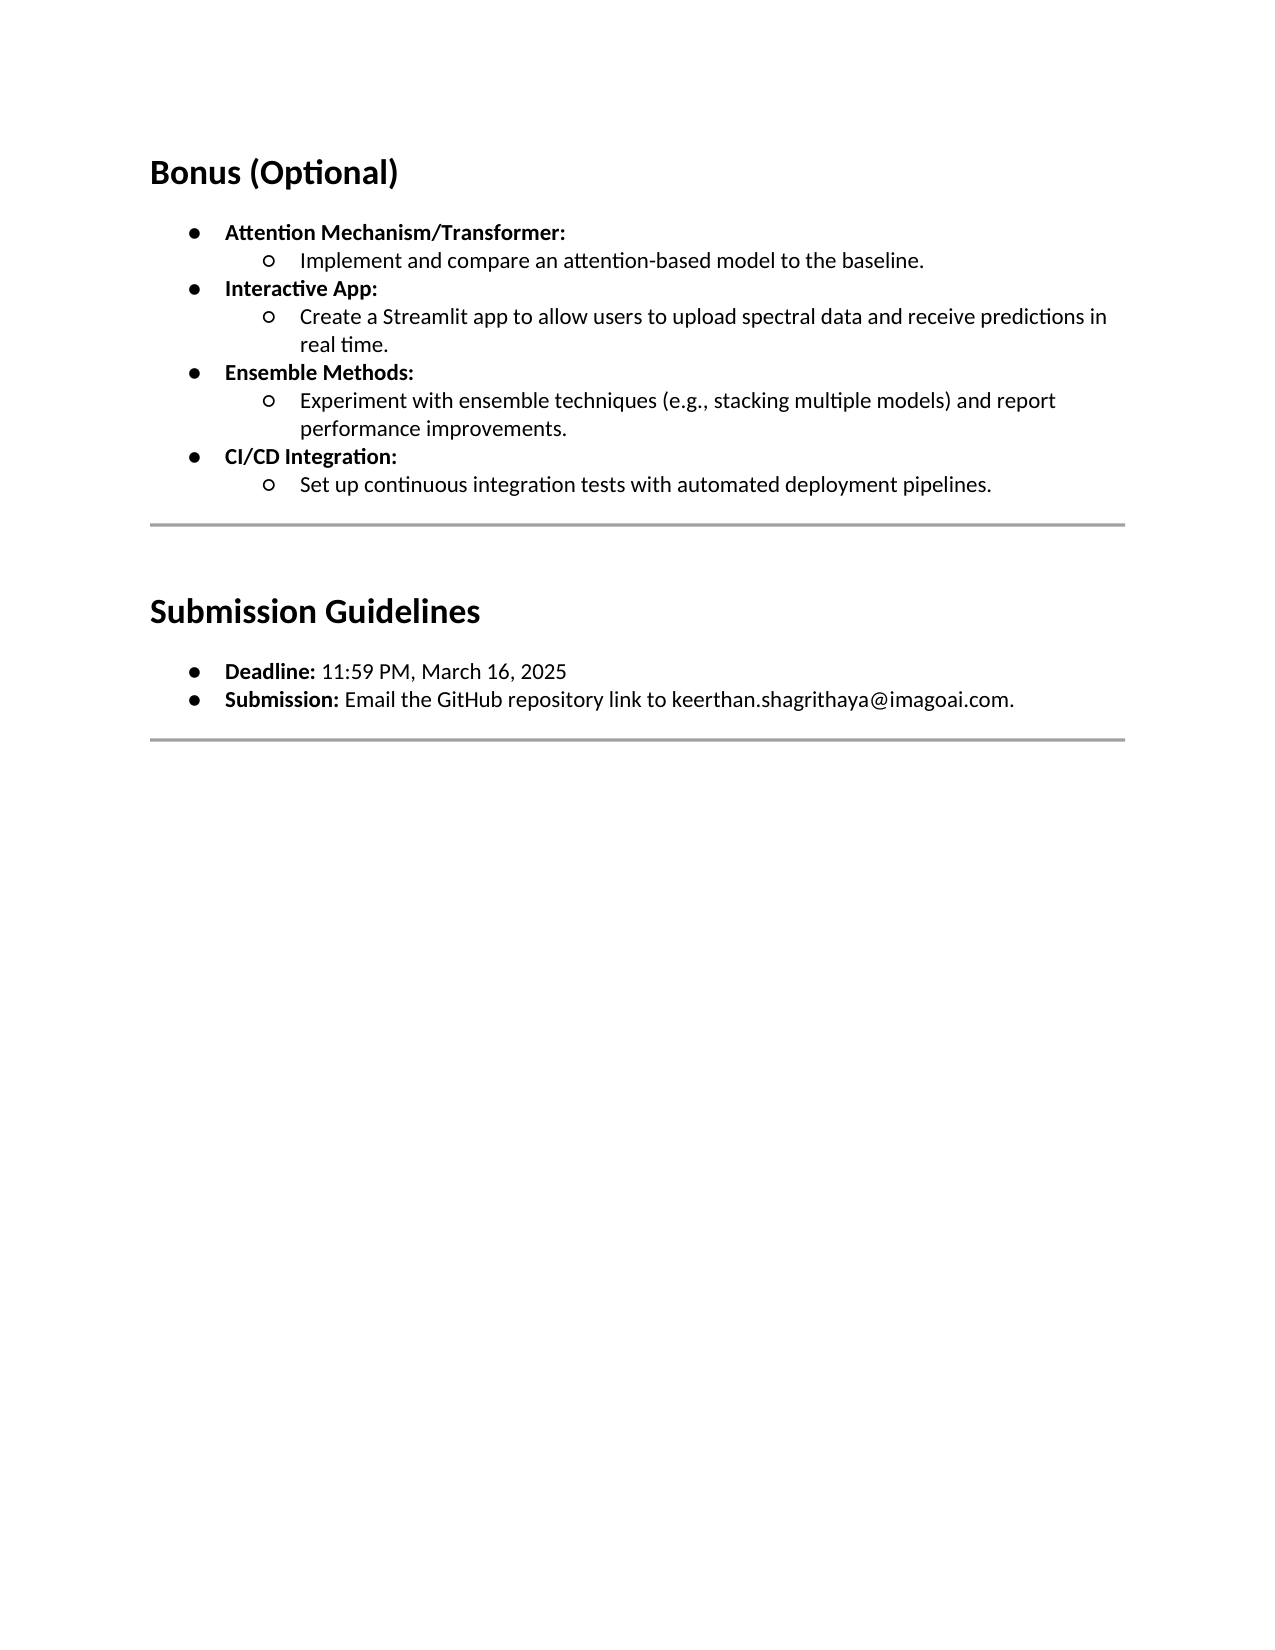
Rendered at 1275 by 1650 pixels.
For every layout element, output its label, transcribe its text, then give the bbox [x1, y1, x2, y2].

subtitle Submission Guidelines [150, 589, 1125, 632]
list Ensemble Methods: [187, 358, 1125, 386]
list Attention Mechanism/Transformer: [187, 218, 1125, 246]
list Submission: Email the GitHub repository link to keerthan.shagrithaya@imagoai.com. [187, 685, 1125, 713]
list Create a Streamlit app to allow users to upload spectral data and receive predictions in real time. [262, 302, 1125, 358]
list Set up continuous integration tests with automated deployment pipelines. [262, 470, 1125, 498]
list CI/CD Integration: [187, 442, 1125, 470]
list Interactive App: [187, 274, 1125, 302]
list Experiment with ensemble techniques (e.g., stacking multiple models) and report performance improvements. [262, 386, 1125, 442]
subtitle Bonus (Optional) [150, 150, 1125, 193]
list Implement and compare an attention-based model to the baseline. [262, 246, 1125, 274]
list Deadline: 11:59 PM, March 16, 2025 [187, 657, 1125, 685]
